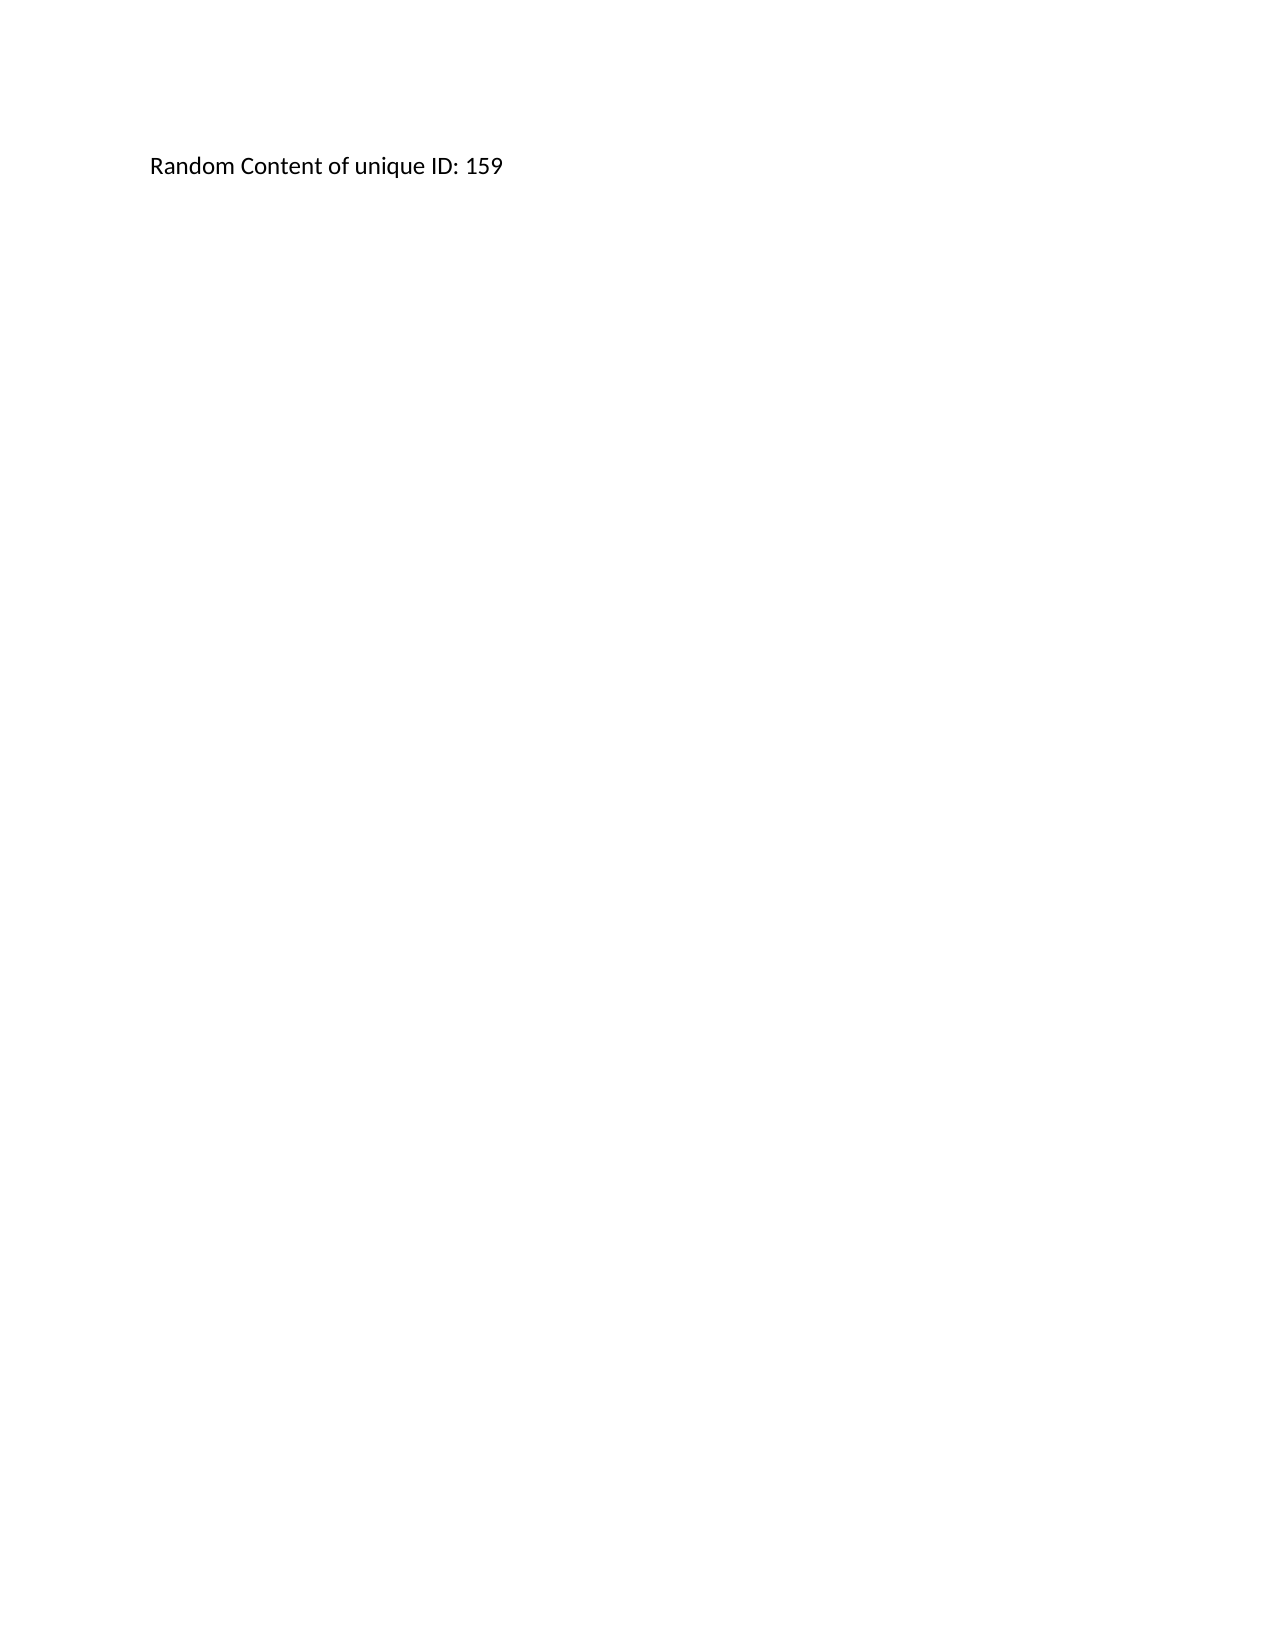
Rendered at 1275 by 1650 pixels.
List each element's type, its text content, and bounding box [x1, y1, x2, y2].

text Random Content of unique ID: 159 [150, 150, 1125, 181]
